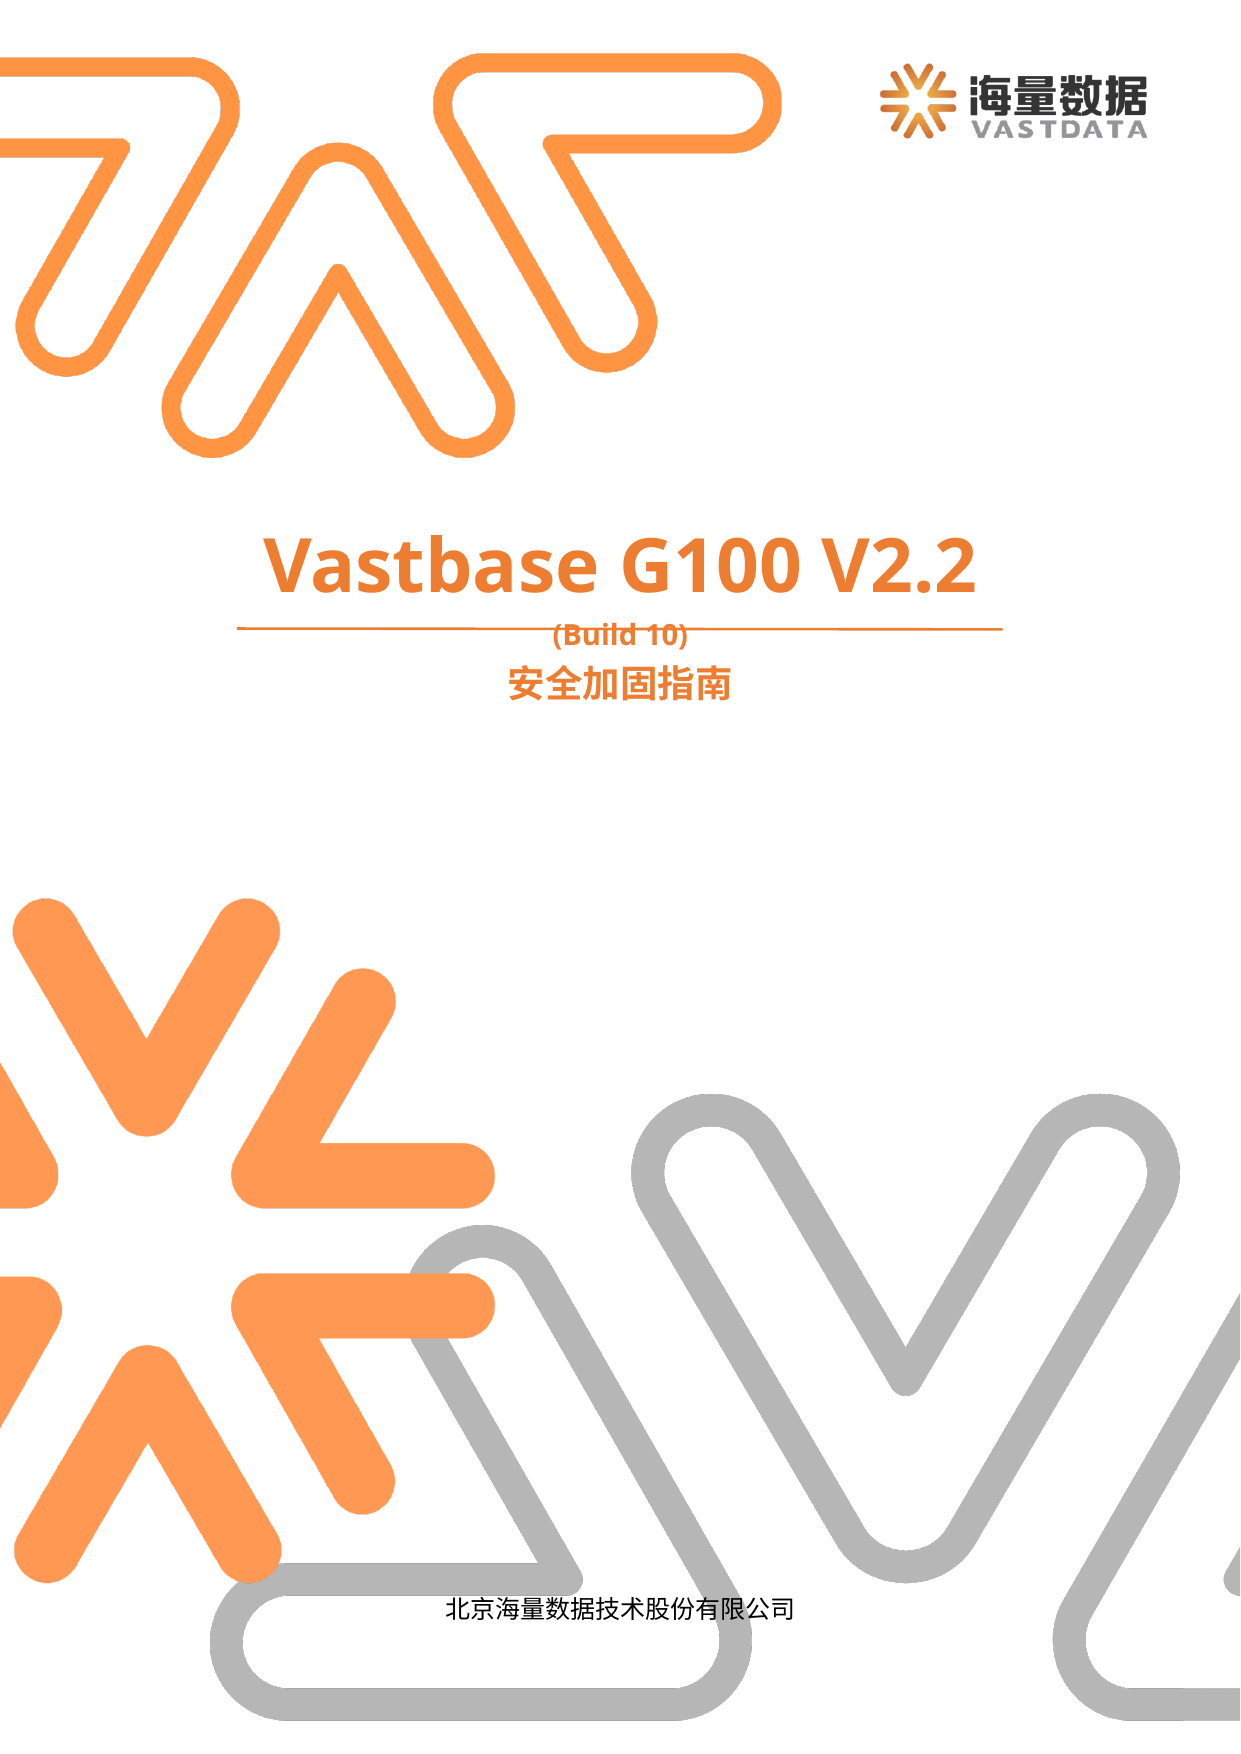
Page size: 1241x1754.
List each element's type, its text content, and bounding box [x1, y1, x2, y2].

picture [828, 17, 1203, 184]
text (Build 10) [187, 614, 1053, 654]
text Vastbase G100 V2.2 [187, 512, 1053, 614]
picture [0, 0, 782, 466]
text 安全加固指南 [187, 654, 1053, 708]
picture [0, 891, 1241, 1754]
